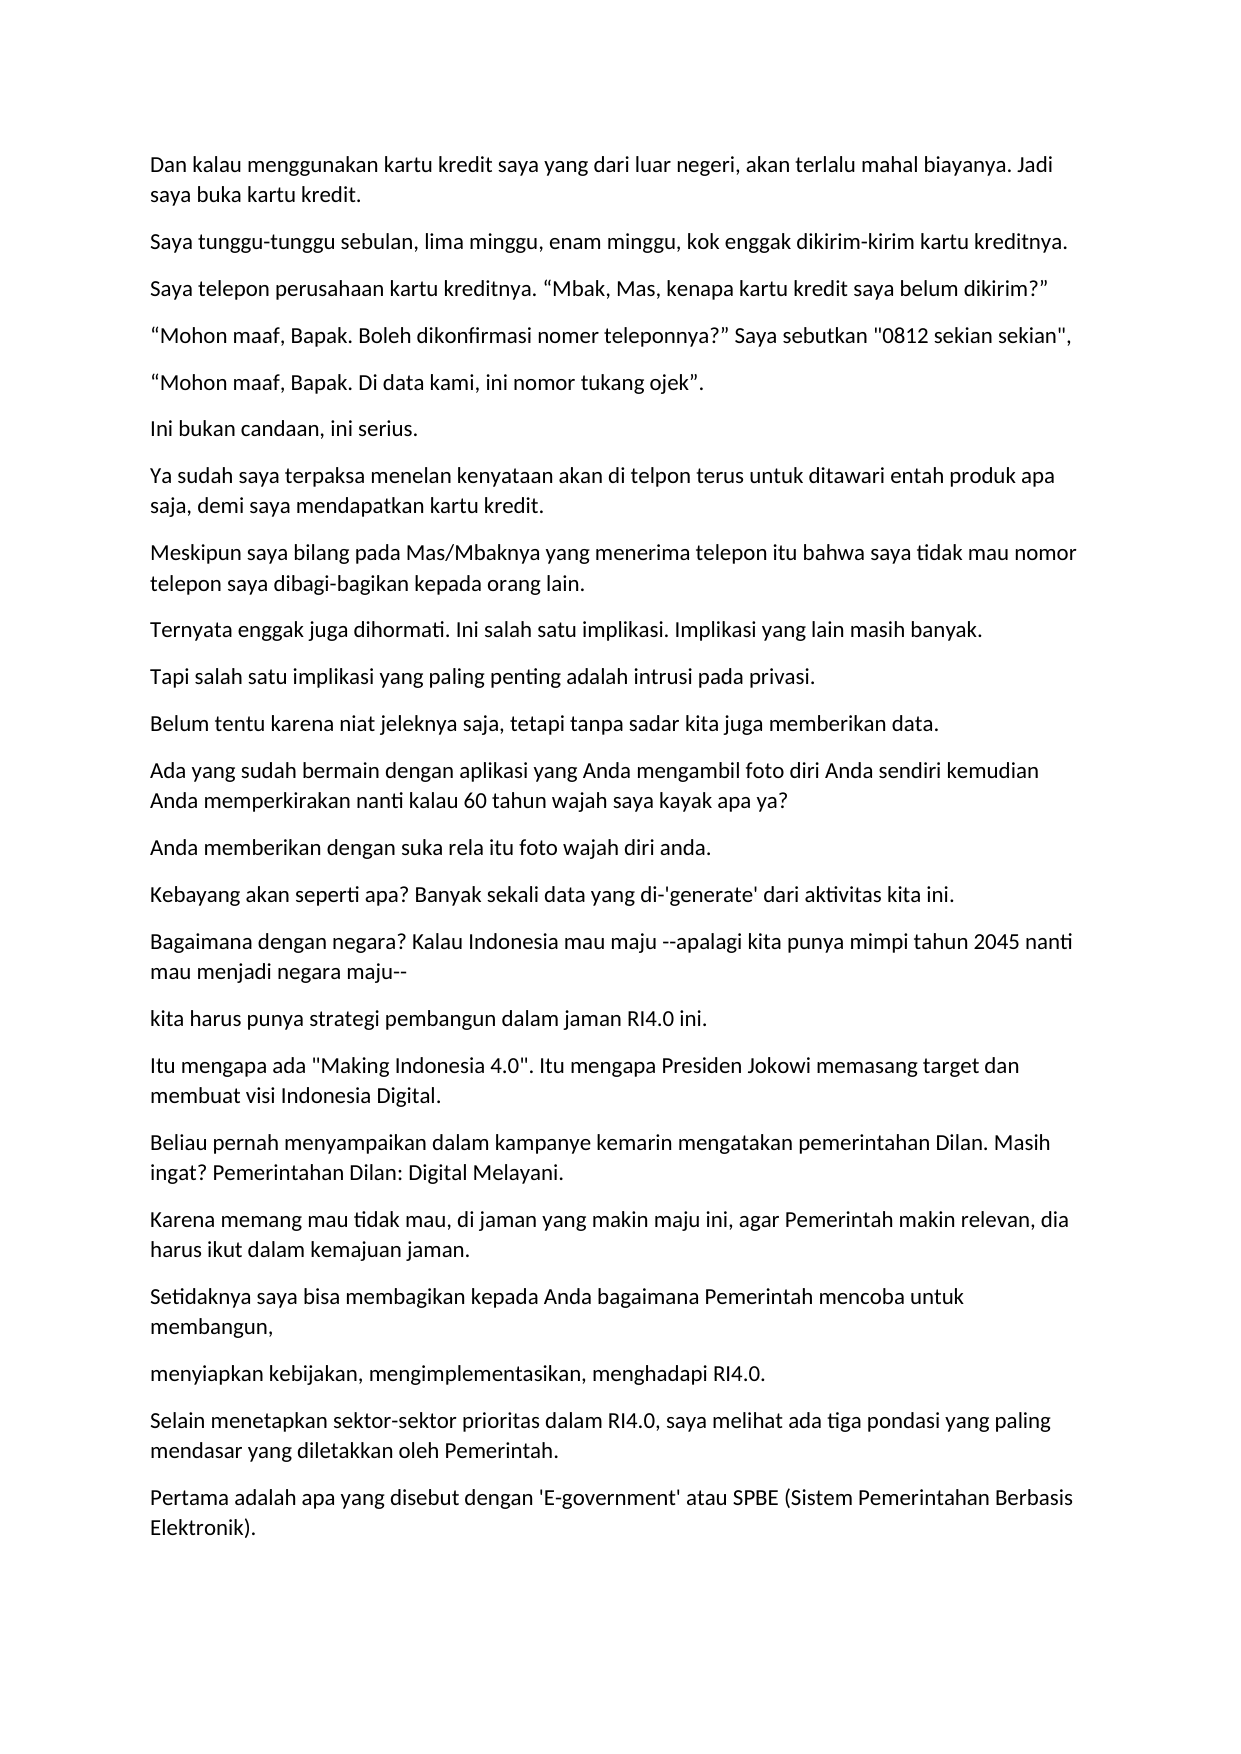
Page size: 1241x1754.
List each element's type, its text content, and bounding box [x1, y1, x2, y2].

text Dan kalau menggunakan kartu kredit saya yang dari luar negeri, akan terlalu mahal biayanya. Jadi saya buka kartu kredit. [150, 150, 1090, 208]
text Kebayang akan seperti apa? Banyak sekali data yang di-'generate' dari aktivitas kita ini. [150, 880, 1090, 908]
text “Mohon maaf, Bapak. Boleh dikonfirmasi nomer teleponnya?” Saya sebutkan "0812 sekian sekian", [150, 321, 1090, 349]
text Ternyata enggak juga dihormati. Ini salah satu implikasi. Implikasi yang lain masih banyak. [150, 616, 1090, 644]
text Saya telepon perusahaan kartu kreditnya. “Mbak, Mas, kenapa kartu kredit saya belum dikirim?” [150, 274, 1090, 302]
text Meskipun saya bilang pada Mas/Mbaknya yang menerima telepon itu bahwa saya tidak mau nomor telepon saya dibagi-bagikan kepada orang lain. [150, 538, 1090, 597]
text Bagaimana dengan negara? Kalau Indonesia mau maju --apalagi kita punya mimpi tahun 2045 nanti mau menjadi negara maju-- [150, 927, 1090, 985]
text kita harus punya strategi pembangun dalam jaman RI4.0 ini. [150, 1004, 1090, 1032]
text Beliau pernah menyampaikan dalam kampanye kemarin mengatakan pemerintahan Dilan. Masih ingat? Pemerintahan Dilan: Digital Melayani. [150, 1128, 1090, 1186]
text Tapi salah satu implikasi yang paling penting adalah intrusi pada privasi. [150, 662, 1090, 691]
text Pertama adalah apa yang disebut dengan 'E-government' atau SPBE (Sistem Pemerintahan Berbasis Elektronik). [150, 1483, 1090, 1542]
text Saya tunggu-tunggu sebulan, lima minggu, enam minggu, kok enggak dikirim-kirim kartu kreditnya. [150, 227, 1090, 255]
text Belum tentu karena niat jeleknya saja, tetapi tanpa sadar kita juga memberikan data. [150, 709, 1090, 737]
text Ada yang sudah bermain dengan aplikasi yang Anda mengambil foto diri Anda sendiri kemudian Anda memperkirakan nanti kalau 60 tahun wajah saya kayak apa ya? [150, 756, 1090, 814]
text Anda memberikan dengan suka rela itu foto wajah diri anda. [150, 833, 1090, 861]
text “Mohon maaf, Bapak. Di data kami, ini nomor tukang ojek”. [150, 368, 1090, 396]
text Setidaknya saya bisa membagikan kepada Anda bagaimana Pemerintah mencoba untuk membangun, [150, 1282, 1090, 1341]
text Selain menetapkan sektor-sektor prioritas dalam RI4.0, saya melihat ada tiga pondasi yang paling mendasar yang diletakkan oleh Pemerintah. [150, 1406, 1090, 1464]
text Karena memang mau tidak mau, di jaman yang makin maju ini, agar Pemerintah makin relevan, dia harus ikut dalam kemajuan jaman. [150, 1205, 1090, 1263]
text Ya sudah saya terpaksa menelan kenyataan akan di telpon terus untuk ditawari entah produk apa saja, demi saya mendapatkan kartu kredit. [150, 461, 1090, 520]
text Ini bukan candaan, ini serius. [150, 414, 1090, 443]
text menyiapkan kebijakan, mengimplementasikan, menghadapi RI4.0. [150, 1359, 1090, 1387]
text Itu mengapa ada "Making Indonesia 4.0". Itu mengapa Presiden Jokowi memasang target dan membuat visi Indonesia Digital. [150, 1051, 1090, 1109]
